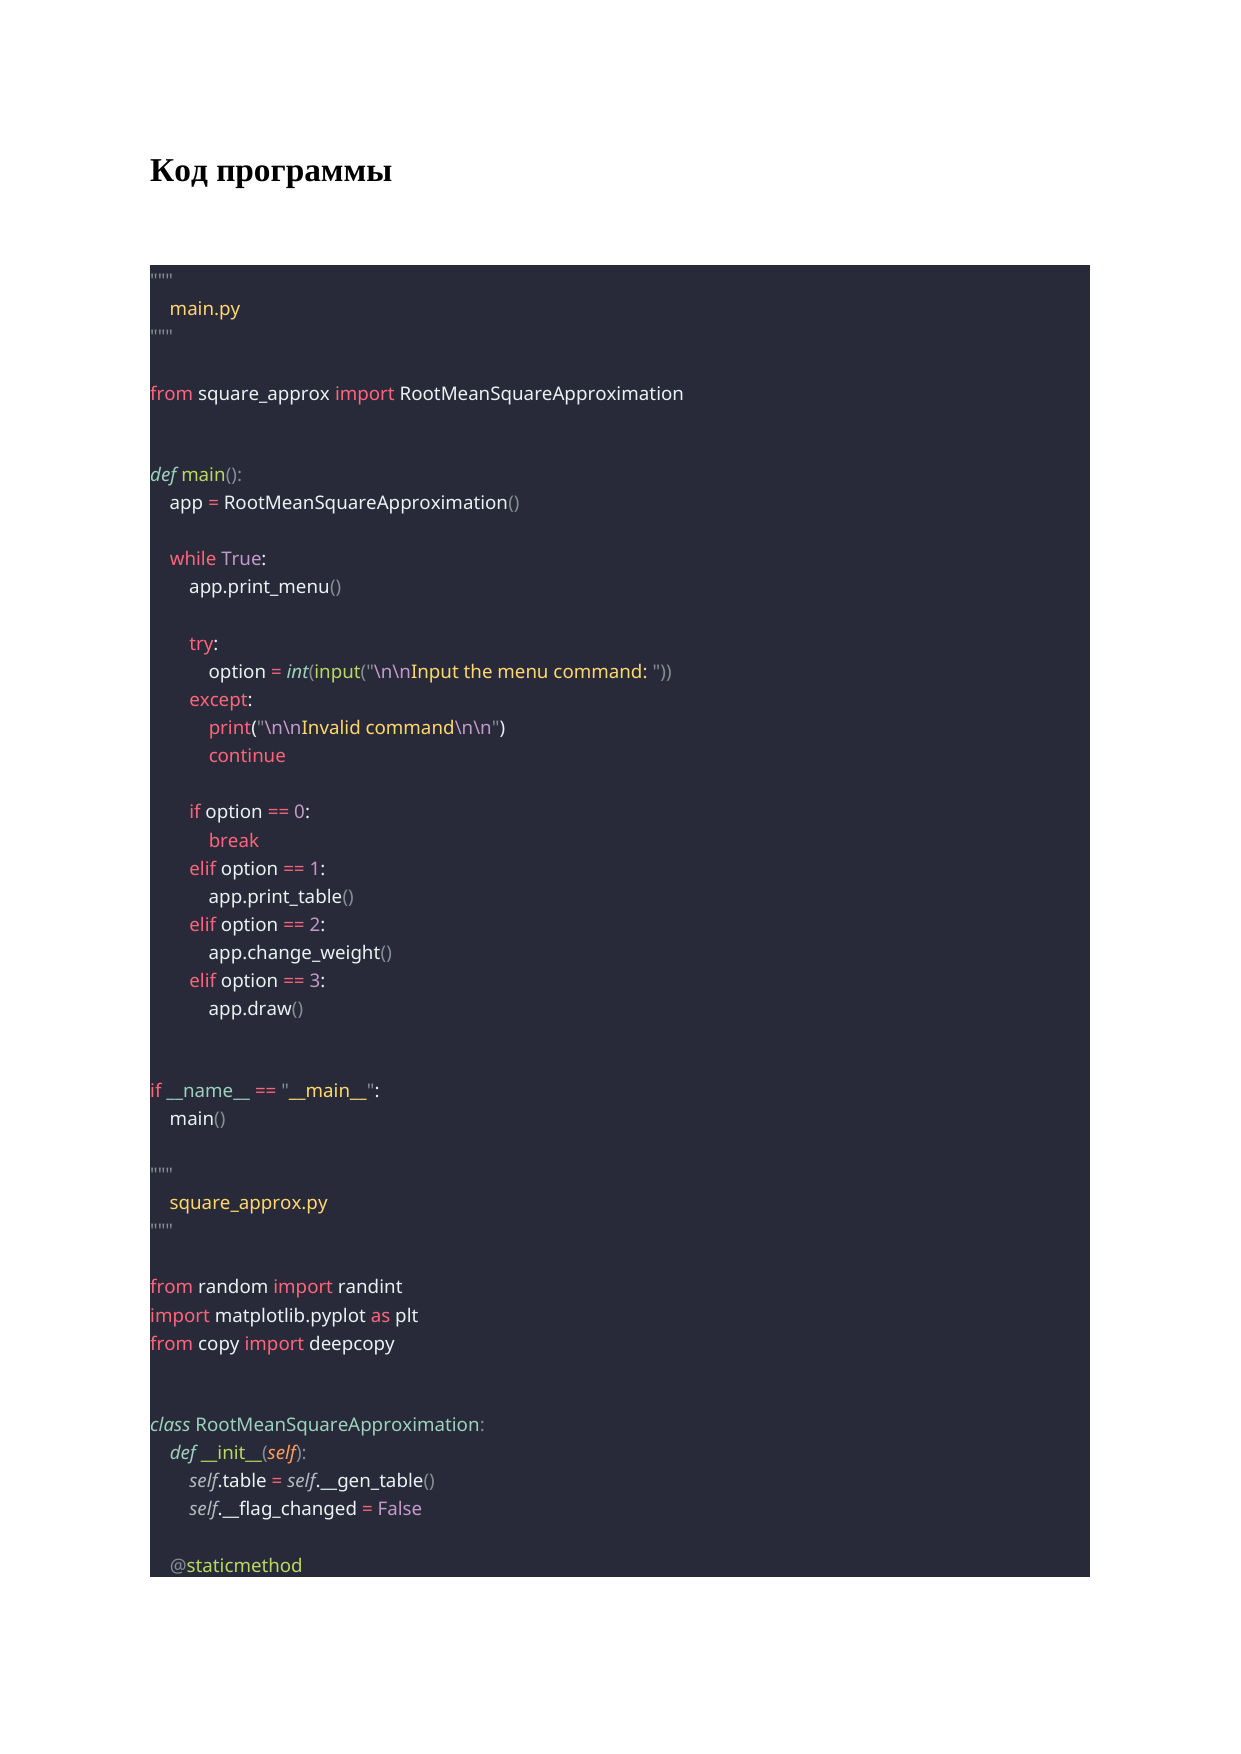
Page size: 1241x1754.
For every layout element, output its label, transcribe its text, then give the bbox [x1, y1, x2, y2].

text break [150, 824, 1090, 852]
text while True: [150, 543, 1090, 571]
text Код программы [150, 150, 1090, 188]
text def __init__(self): [150, 1437, 1090, 1465]
text except: [150, 684, 1090, 712]
text app = RootMeanSquareApproximation() [150, 487, 1090, 515]
text """ [150, 265, 1090, 293]
text self.table = self.__gen_table() [150, 1465, 1090, 1493]
text app.change_weight() [150, 937, 1090, 965]
text app.print_table() [150, 881, 1090, 909]
text if option == 0: [150, 796, 1090, 824]
text """ [150, 1215, 1090, 1243]
text def main(): [150, 459, 1090, 487]
text @staticmethod [150, 1549, 1090, 1577]
text from square_approx import RootMeanSquareApproximation [150, 377, 1090, 406]
text from copy import deepcopy [150, 1327, 1090, 1356]
text class RootMeanSquareApproximation: [150, 1409, 1090, 1437]
text main() [150, 1102, 1090, 1131]
text self.__flag_changed = False [150, 1493, 1090, 1521]
text elif option == 3: [150, 965, 1090, 993]
text elif option == 2: [150, 909, 1090, 937]
text if __name__ == "__main__": [150, 1074, 1090, 1102]
text main.py [150, 293, 1090, 321]
text from random import randint [150, 1271, 1090, 1299]
text app.print_menu() [150, 571, 1090, 599]
text """ [150, 321, 1090, 349]
text option = int(input("\n\nInput the menu command: ")) [150, 656, 1090, 684]
text elif option == 1: [150, 852, 1090, 881]
text import matplotlib.pyplot as plt [150, 1299, 1090, 1327]
text square_approx.py [150, 1187, 1090, 1215]
text app.draw() [150, 993, 1090, 1021]
text continue [150, 740, 1090, 768]
text try: [150, 627, 1090, 656]
text """ [150, 1159, 1090, 1187]
text print("\n\nInvalid command\n\n") [150, 712, 1090, 740]
